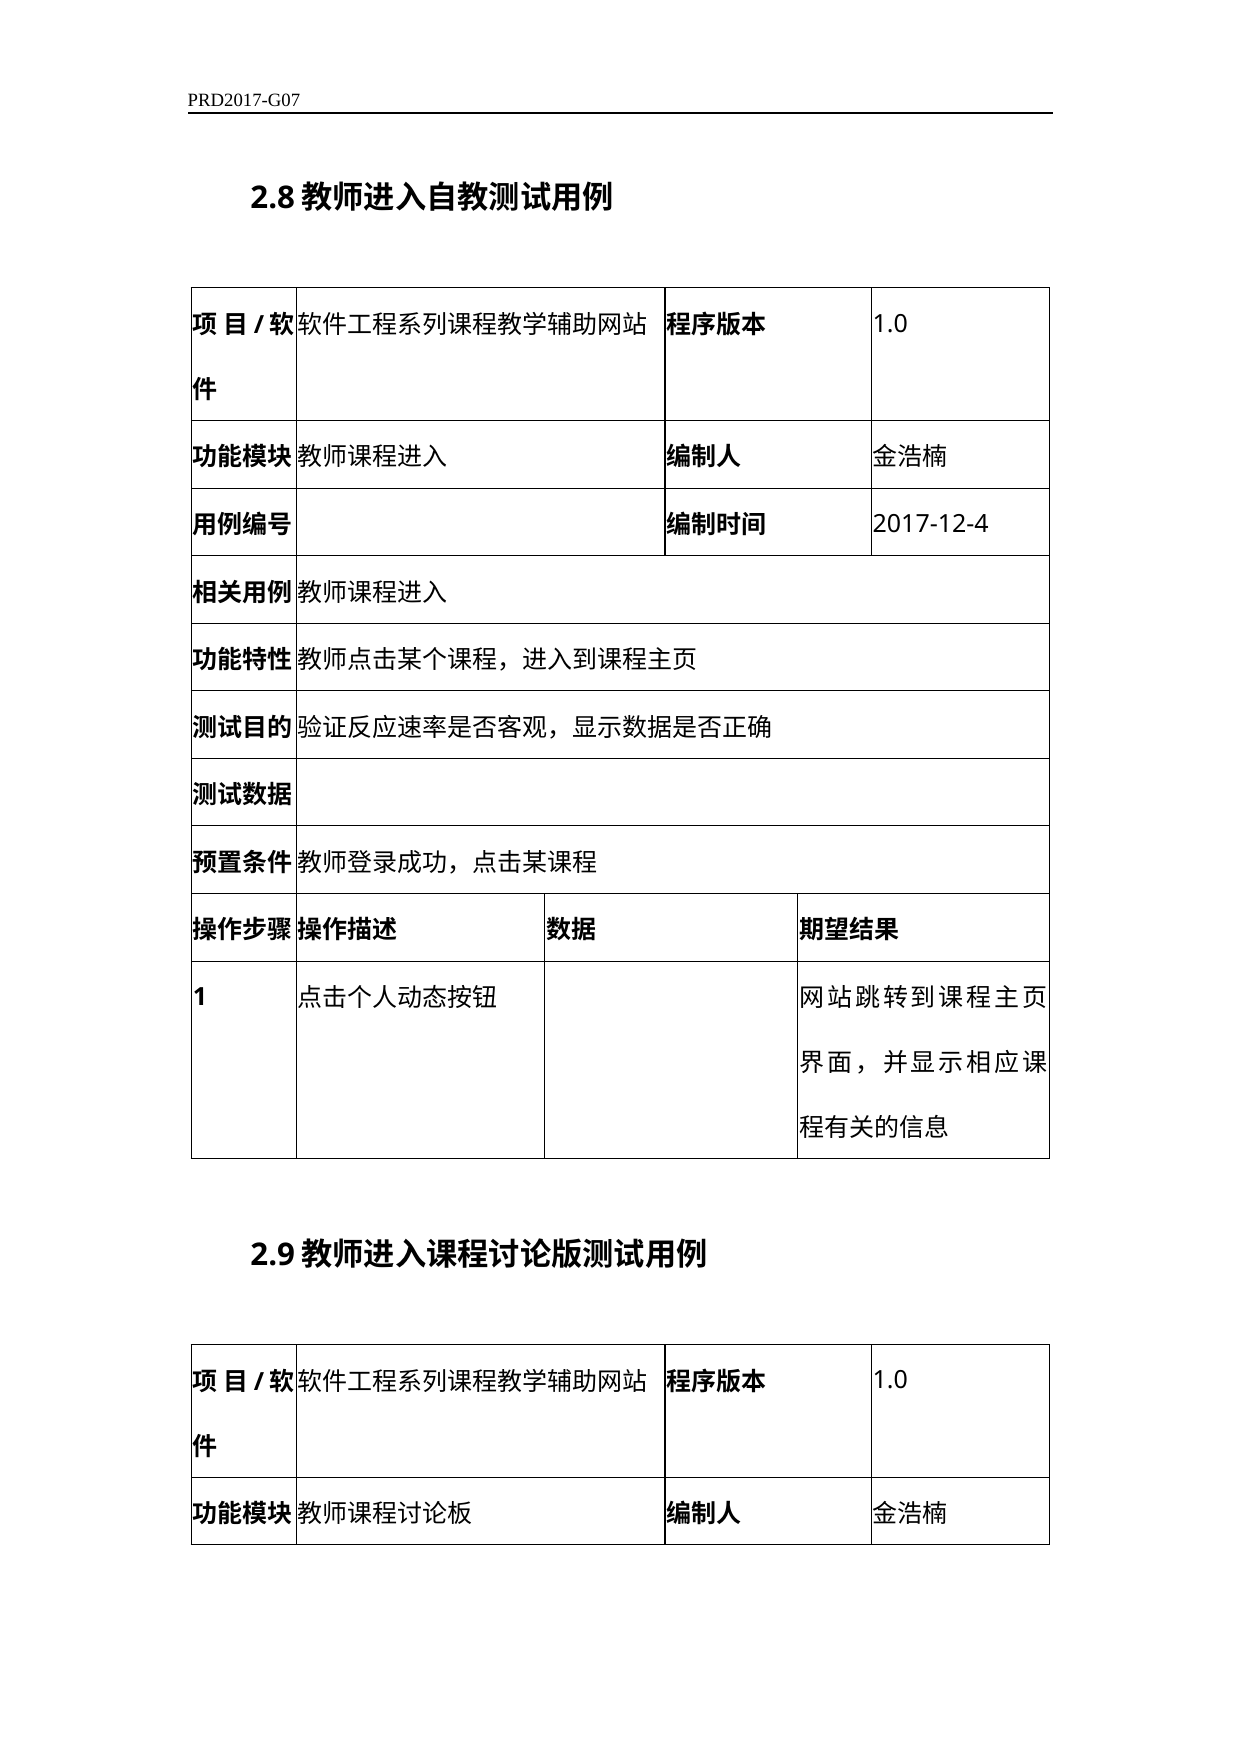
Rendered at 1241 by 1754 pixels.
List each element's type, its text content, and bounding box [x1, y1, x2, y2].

table_header 程序版本 [666, 1345, 871, 1477]
table_cell 测试目的 [192, 691, 296, 758]
table_cell 教师点击某个课程，进入到课程主页 [297, 624, 1049, 690]
table_cell 操作描述 [297, 894, 544, 961]
table_cell 功能模块 [192, 1478, 296, 1544]
table_cell 期望结果 [798, 894, 1049, 961]
table_header 软件工程系列课程教学辅助网站 [297, 1345, 664, 1477]
table_cell 1 [192, 962, 296, 1158]
table_header 1.0 [872, 288, 1049, 420]
table_cell 编制时间 [666, 489, 871, 555]
table_cell 数据 [545, 894, 797, 961]
table_cell [297, 759, 1049, 825]
table_cell 2017-12-4 [872, 489, 1049, 555]
table_header 程序版本 [666, 288, 871, 420]
table_cell 教师课程进入 [297, 556, 1049, 623]
table_cell [297, 489, 664, 555]
subtitle 2.9教师进入课程讨论版测试用例 [187, 1219, 1053, 1284]
table_cell 预置条件 [192, 826, 296, 893]
table_header 项目/软件 [192, 1345, 296, 1477]
table_cell 网站跳转到课程主页界面，并显示相应课程有关的信息 [798, 962, 1049, 1158]
table_header 项目/软件 [192, 288, 296, 420]
table_cell 教师课程讨论板 [297, 1478, 664, 1544]
table_cell 测试数据 [192, 759, 296, 825]
table_cell 用例编号 [192, 489, 296, 555]
table_header 1.0 [872, 1345, 1049, 1477]
table_cell 功能特性 [192, 624, 296, 690]
table_cell 功能模块 [192, 421, 296, 487]
table_cell [545, 962, 797, 1158]
table_cell 操作步骤 [192, 894, 296, 961]
table_cell 教师登录成功，点击某课程 [297, 826, 1049, 893]
subtitle 2.8教师进入自教测试用例 [187, 162, 1053, 227]
table_cell 验证反应速率是否客观，显示数据是否正确 [297, 691, 1049, 758]
table_header 软件工程系列课程教学辅助网站 [297, 288, 664, 420]
table_cell 点击个人动态按钮 [297, 962, 544, 1158]
table_cell 金浩楠 [872, 421, 1049, 487]
table_cell 金浩楠 [872, 1478, 1049, 1544]
table_cell 教师课程进入 [297, 421, 664, 487]
table_cell 编制人 [666, 1478, 871, 1544]
table_cell 编制人 [666, 421, 871, 487]
table_cell 相关用例 [192, 556, 296, 623]
